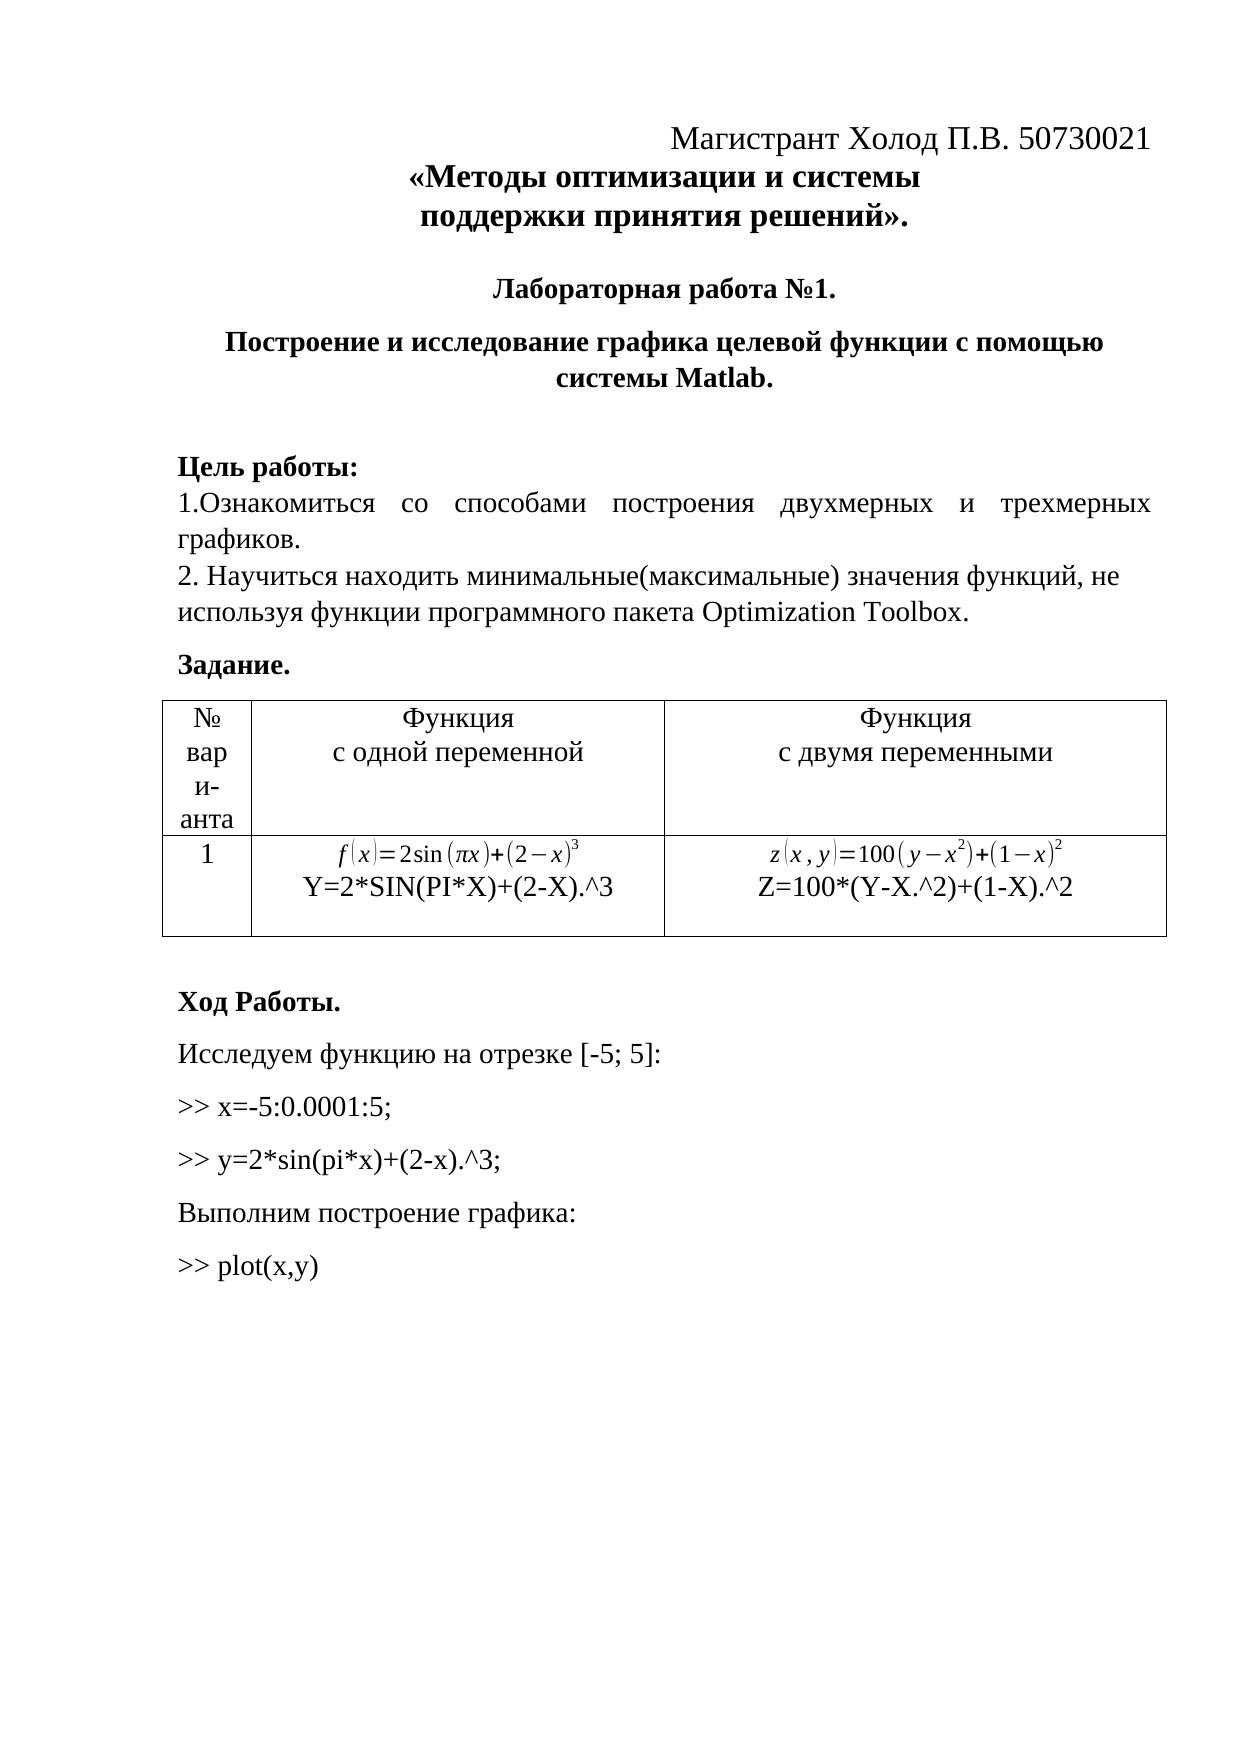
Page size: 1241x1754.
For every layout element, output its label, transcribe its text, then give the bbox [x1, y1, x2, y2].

text Лабораторная работа №1. [177, 271, 1152, 305]
table_header Функция с двумя переменными [665, 701, 1166, 835]
text Ход Работы. [177, 984, 1152, 1017]
text >> x=-5:0.0001:5; [177, 1089, 1152, 1123]
table_header № вари-анта [163, 701, 251, 835]
text >> y=2*sin(pi*x)+(2-x).^3; [177, 1142, 1152, 1176]
text Исследуем функцию на отрезке [-5; 5]: [177, 1037, 1152, 1070]
table_cell Y=2*SIN(PI*X)+(2-X).^3 [252, 836, 664, 936]
text поддержки принятия решений». [177, 195, 1152, 233]
text Построение и исследование графика целевой функции с помощью системы Matlab. [177, 324, 1152, 394]
table_header Функция с одной переменной [252, 701, 664, 835]
text 2. Научиться находить минимальные(максимальные) значения функций, не используя функции программного пакета Optimization Toolbox. [177, 558, 1152, 627]
text Выполним построение графика: [177, 1195, 1152, 1228]
text «Методы оптимизации и системы [177, 156, 1152, 195]
text 1.Ознакомиться со способами построения двухмерных и трехмерных графиков. [177, 486, 1152, 555]
text Цель работы: [177, 449, 1152, 483]
table_cell 1 [163, 836, 251, 936]
table_cell Z=100*(Y-X.^2)+(1-X).^2 [665, 836, 1166, 936]
text >> plot(x,y) [177, 1248, 1152, 1281]
text Магистрант Холод П.В. 50730021 [177, 118, 1152, 156]
text Задание. [177, 647, 1152, 680]
